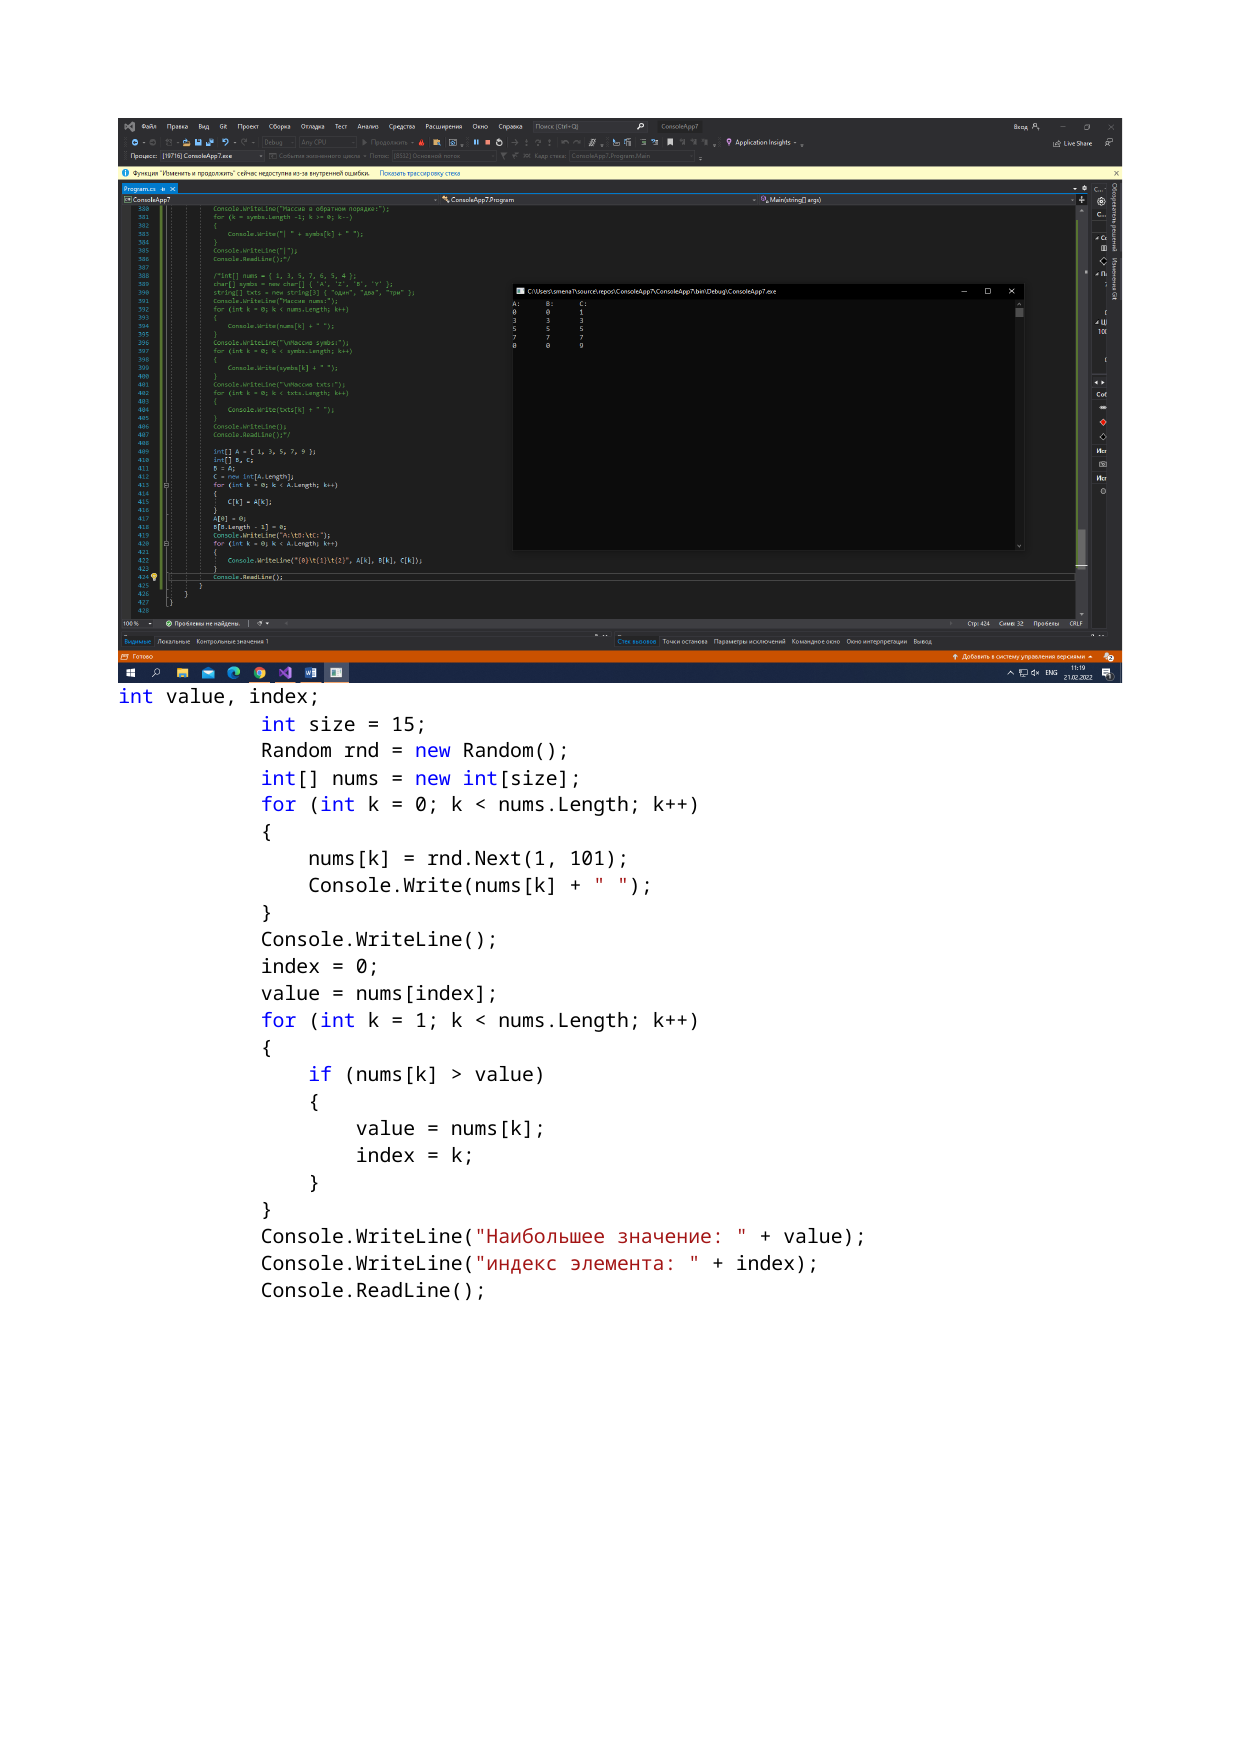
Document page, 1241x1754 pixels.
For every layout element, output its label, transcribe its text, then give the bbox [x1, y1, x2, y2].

text for (int k = 1; k < nums.Length; k++) [118, 1007, 1122, 1033]
text Console.WriteLine(); [118, 926, 1122, 953]
text int[] nums = new int[size]; [118, 764, 1122, 791]
text } [118, 1195, 1122, 1222]
picture [118, 118, 1123, 683]
text index = k; [118, 1141, 1122, 1168]
text int size = 15; [118, 710, 1122, 737]
text { [118, 818, 1122, 845]
text for (int k = 0; k < nums.Length; k++) [118, 791, 1122, 818]
text value = nums[index]; [118, 979, 1122, 1007]
text { [118, 1087, 1122, 1114]
text } [118, 899, 1122, 926]
text Console.WriteLine("Наибольшее значение: " + value); [118, 1222, 1122, 1249]
text Console.WriteLine("индекс элемента: " + index); [118, 1249, 1122, 1276]
text nums[k] = rnd.Next(1, 101); [118, 845, 1122, 872]
text if (nums[k] > value) [118, 1061, 1122, 1087]
text value = nums[k]; [118, 1114, 1122, 1141]
text index = 0; [118, 953, 1122, 979]
text } [118, 1168, 1122, 1195]
text Random rnd = new Random(); [118, 737, 1122, 764]
text { [118, 1033, 1122, 1061]
text Console.ReadLine(); [118, 1276, 1122, 1303]
text Console.Write(nums[k] + " "); [118, 872, 1122, 899]
text int value, index; [118, 683, 1122, 710]
